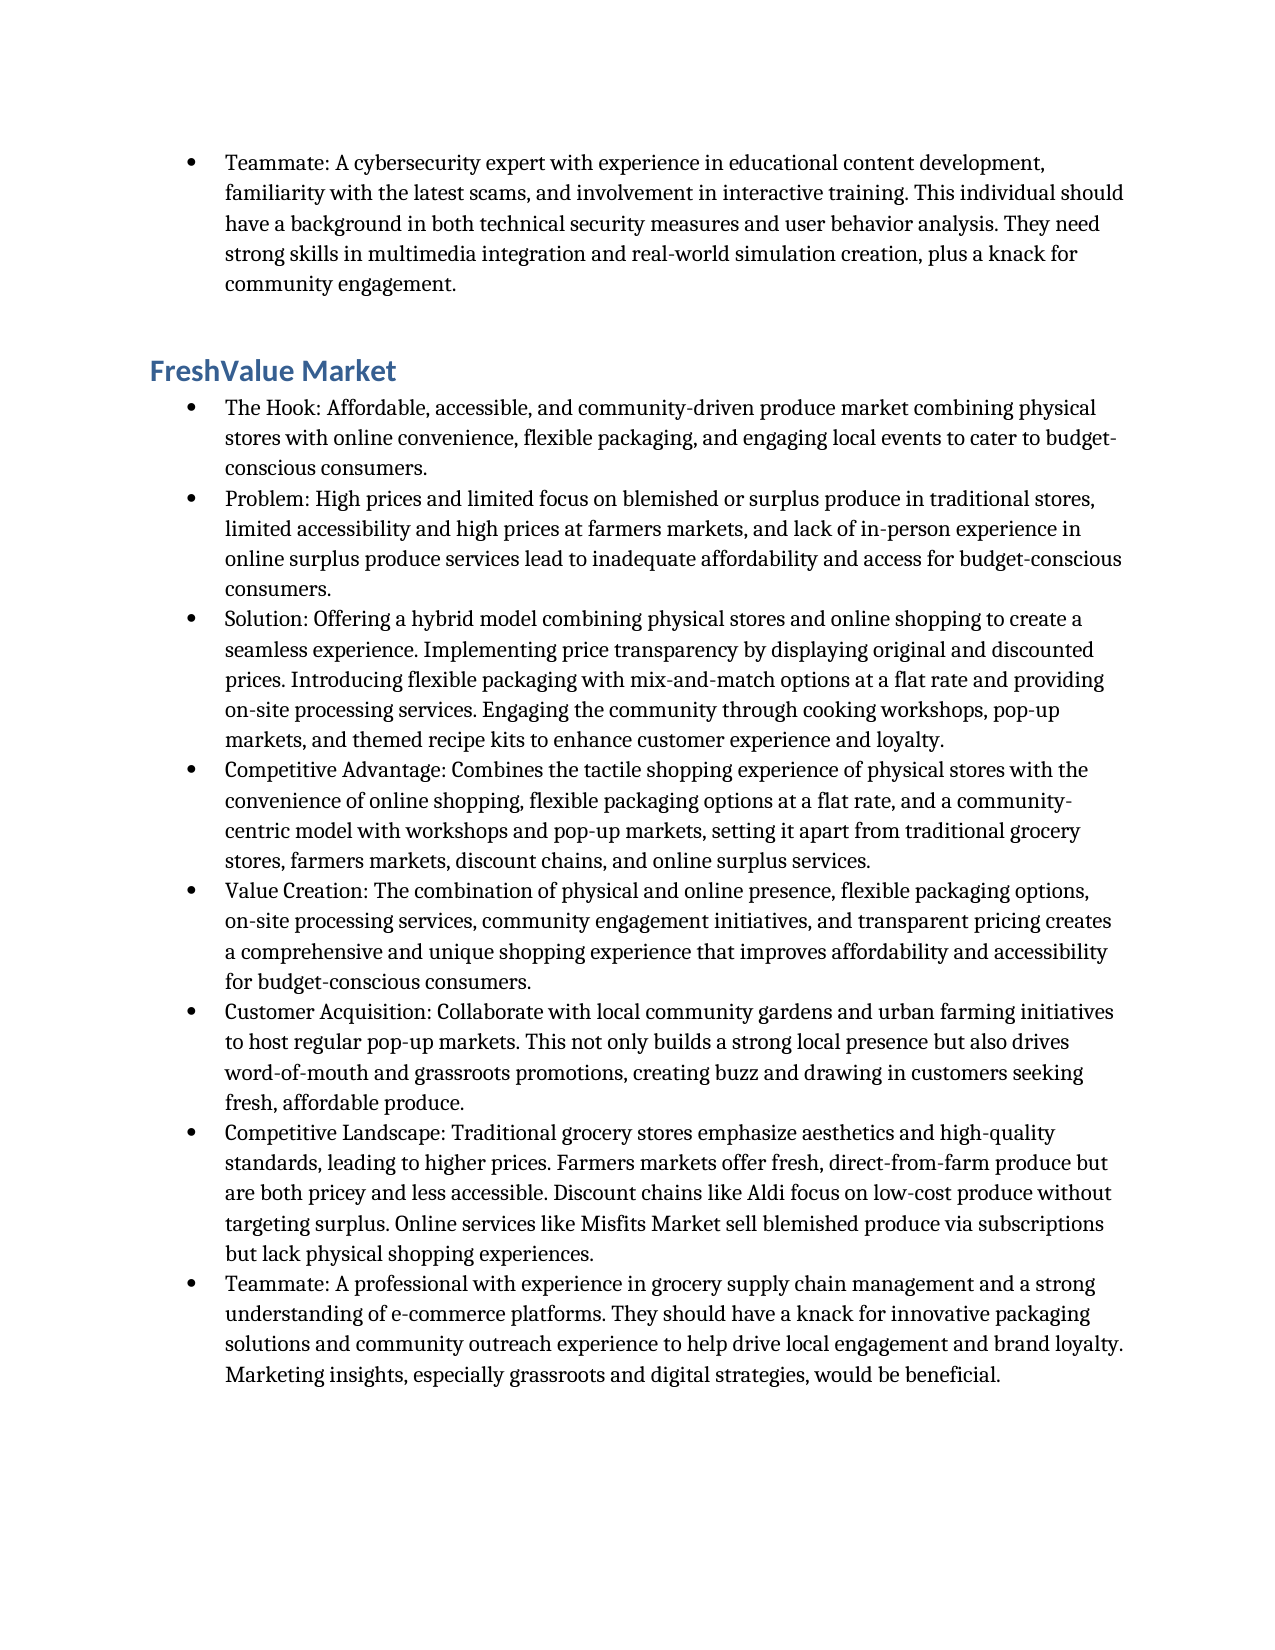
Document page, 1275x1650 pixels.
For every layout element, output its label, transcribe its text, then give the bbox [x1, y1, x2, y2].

list Value Creation: The combination of physical and online presence, flexible packaging options, on-site processing services, community engagement initiatives, and transparent pricing creates a comprehensive and unique shopping experience that improves affordability and accessibility for budget-conscious consumers. [187, 878, 1125, 995]
list Solution: Offering a hybrid model combining physical stores and online shopping to create a seamless experience. Implementing price transparency by displaying original and discounted prices. Introducing flexible packaging with mix-and-match options at a flat rate and providing on-site processing services. Engaging the community through cooking workshops, pop-up markets, and themed recipe kits to enhance customer experience and loyalty. [187, 606, 1125, 753]
list Teammate: A cybersecurity expert with experience in educational content development, familiarity with the latest scams, and involvement in interactive training. This individual should have a background in both technical security measures and user behavior analysis. They need strong skills in multimedia integration and real-world simulation creation, plus a knack for community engagement. [187, 150, 1125, 297]
list Competitive Landscape: Traditional grocery stores emphasize aesthetics and high-quality standards, leading to higher prices. Farmers markets offer fresh, direct-from-farm produce but are both pricey and less accessible. Discount chains like Aldi focus on low-cost produce without targeting surplus. Online services like Misfits Market sell blemished produce via subscriptions but lack physical shopping experiences. [187, 1120, 1125, 1267]
list Customer Acquisition: Collaborate with local community gardens and urban farming initiatives to host regular pop-up markets. This not only builds a strong local presence but also drives word-of-mouth and grassroots promotions, creating buzz and drawing in customers seeking fresh, affordable produce. [187, 999, 1125, 1116]
list Competitive Advantage: Combines the tactile shopping experience of physical stores with the convenience of online shopping, flexible packaging options at a flat rate, and a community-centric model with workshops and pop-up markets, setting it apart from traditional grocery stores, farmers markets, discount chains, and online surplus services. [187, 757, 1125, 874]
list Teammate: A professional with experience in grocery supply chain management and a strong understanding of e-commerce platforms. They should have a knack for innovative packaging solutions and community outreach experience to help drive local engagement and brand loyalty. Marketing insights, especially grassroots and digital strategies, would be beneficial. [187, 1271, 1125, 1388]
list The Hook: Affordable, accessible, and community-driven produce market combining physical stores with online convenience, flexible packaging, and engaging local events to cater to budget-conscious consumers. [187, 395, 1125, 482]
list Problem: High prices and limited focus on blemished or surplus produce in traditional stores, limited accessibility and high prices at farmers markets, and lack of in-person experience in online surplus produce services lead to inadequate affordability and access for budget-conscious consumers. [187, 485, 1125, 602]
subtitle FreshValue Market [150, 351, 1125, 389]
